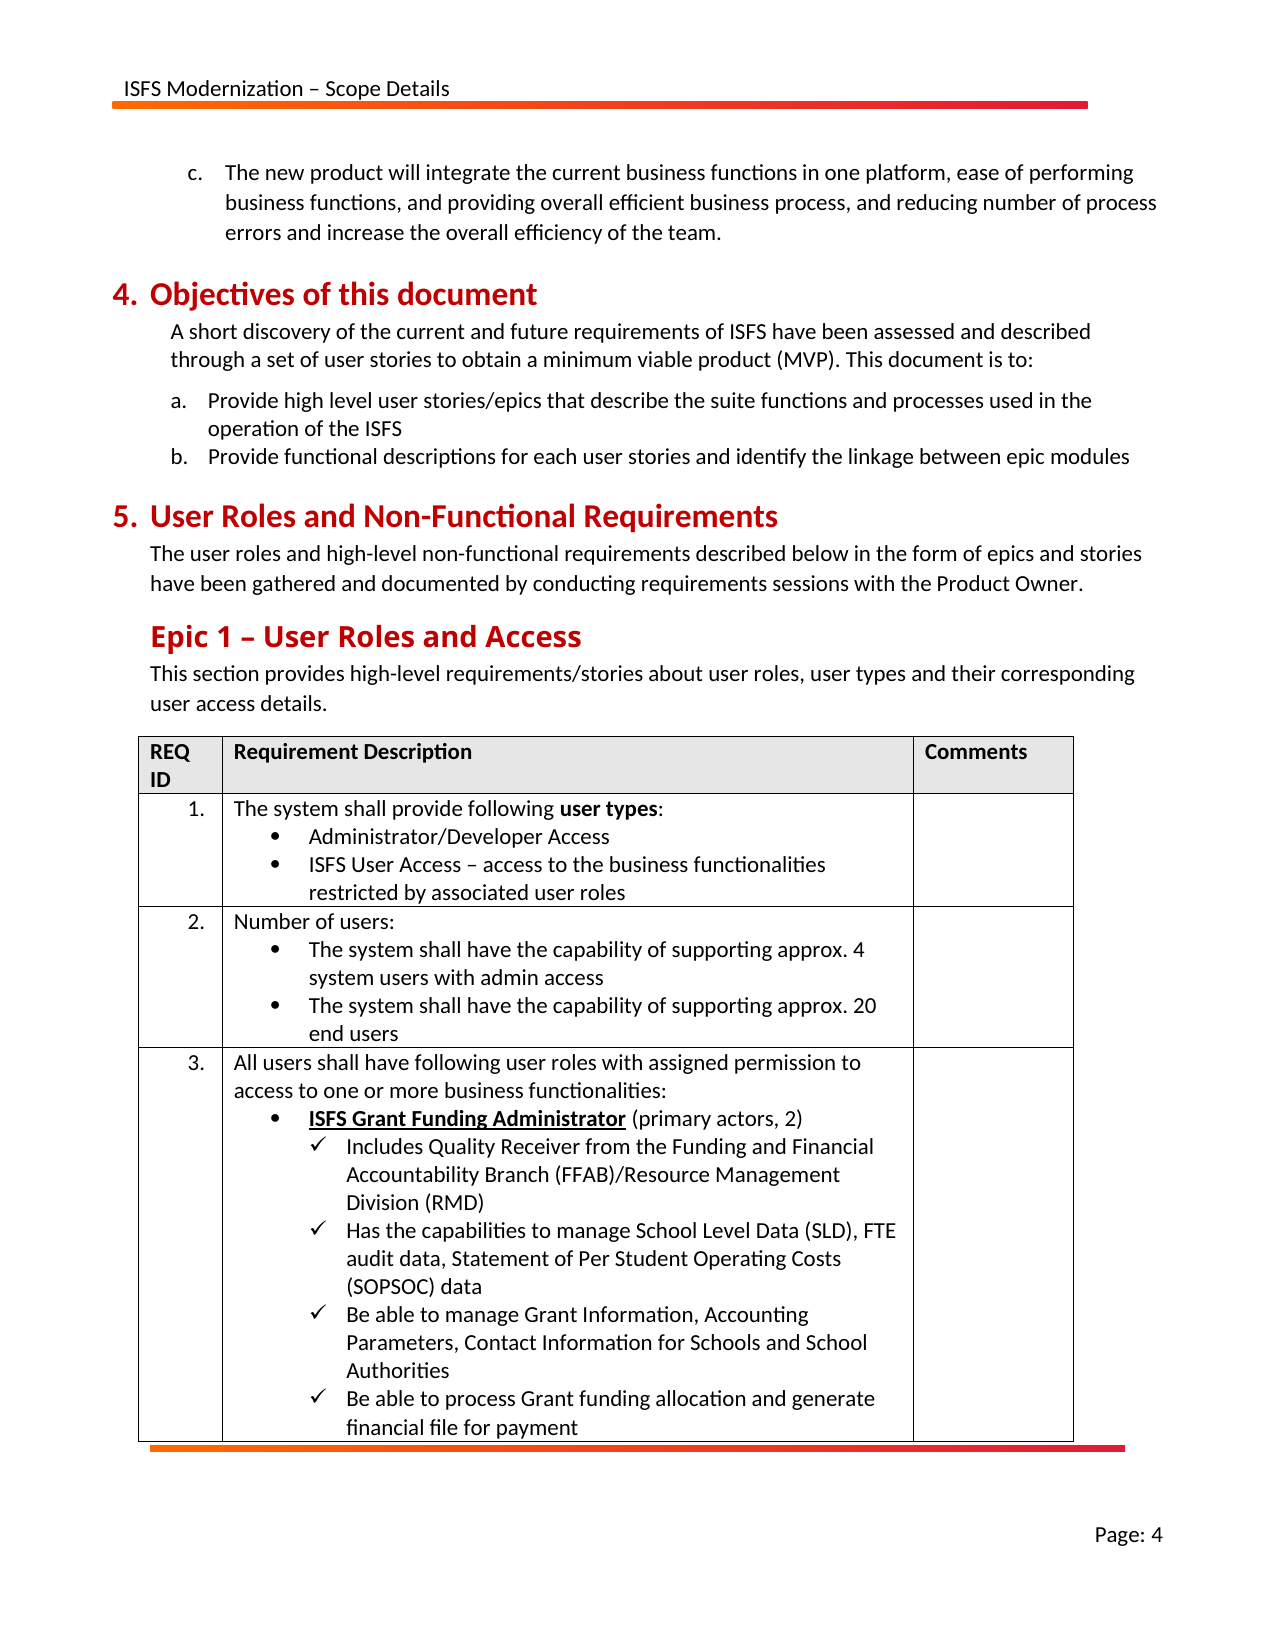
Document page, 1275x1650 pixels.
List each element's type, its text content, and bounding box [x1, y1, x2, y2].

table_cell Number of users: The system shall have the capability of supporting approx. 4 system users with admin access The system shall have the capability of supporting approx. 20 end users [223, 907, 913, 1047]
text A short discovery of the current and future requirements of ISFS have been assessed and described through a set of user stories to obtain a minimum viable product (MVP). This document is to: [170, 317, 1162, 373]
list The new product will integrate the current business functions in one platform, ease of performing business functions, and providing overall efficient business process, and reducing number of process errors and increase the overall efficiency of the team. [187, 158, 1162, 246]
table_header REQ ID [139, 737, 222, 793]
subtitle Epic 1 – User Roles and Access [112, 616, 1162, 656]
table_cell The system shall provide following user types: Administrator/Developer Access ISFS User Access – access to the business functionalities restricted by associated user roles [223, 794, 913, 906]
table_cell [223, 1048, 913, 1441]
subtitle User Roles and Non-Functional Requirements [112, 495, 1162, 536]
list Provide high level user stories/epics that describe the suite functions and processes used in the operation of the ISFS [170, 386, 1162, 442]
text This section provides high-level requirements/stories about user roles, user types and their corresponding user access details. [150, 659, 1162, 717]
list The user roles and high-level non-functional requirements described below in the form of epics and stories have been gathered and documented by conducting requirements sessions with the Product Owner. [150, 539, 1162, 597]
table_cell [139, 794, 222, 906]
list Provide functional descriptions for each user stories and identify the linkage between epic modules [170, 442, 1162, 470]
table_cell [139, 1048, 222, 1441]
table_cell [139, 907, 222, 1047]
table_cell [914, 794, 1073, 906]
table_header Requirement Description [223, 737, 913, 793]
subtitle Objectives of this document [112, 273, 1162, 314]
table_header Comments [914, 737, 1073, 793]
table_cell [914, 907, 1073, 1047]
table_cell [914, 1048, 1073, 1441]
